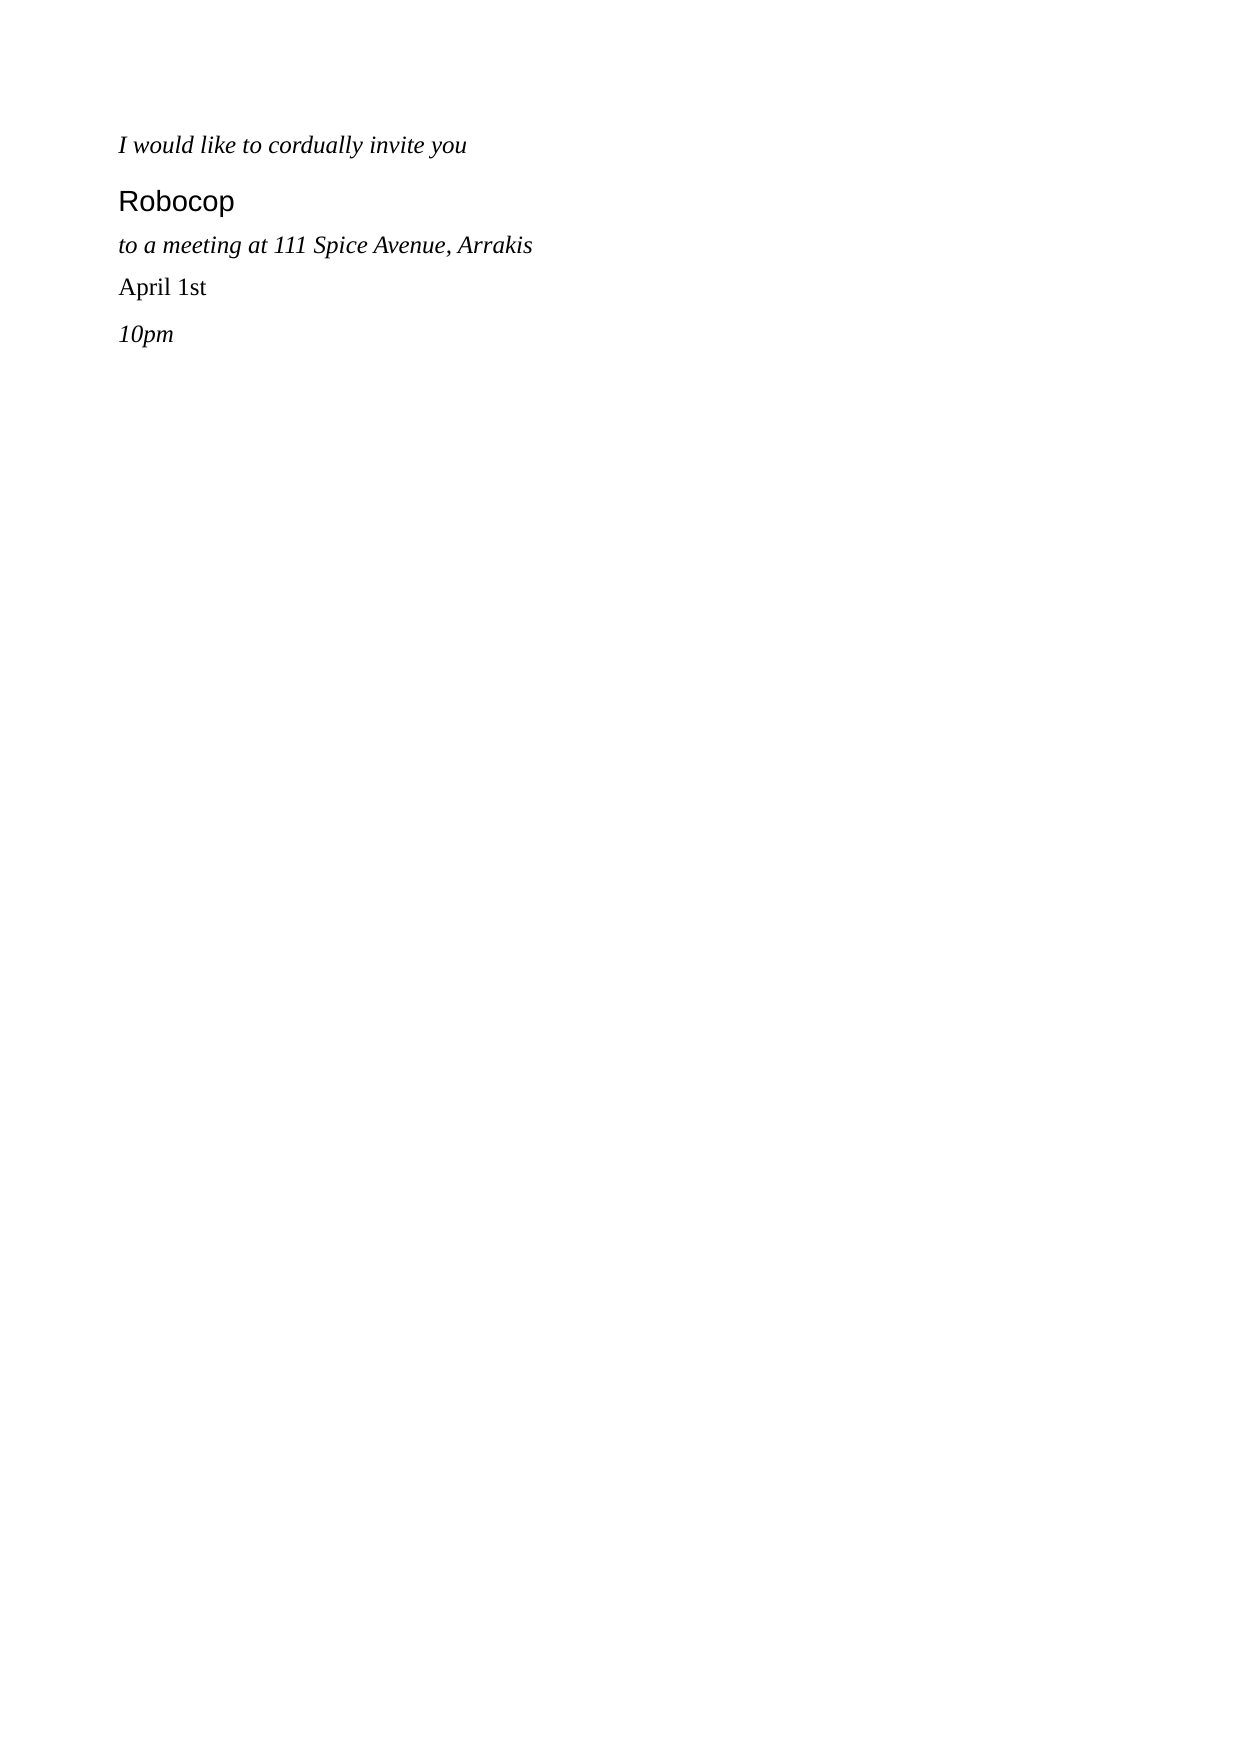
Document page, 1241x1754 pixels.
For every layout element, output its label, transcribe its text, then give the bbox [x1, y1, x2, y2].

text 10pm [118, 319, 1122, 348]
subtitle Robocop [118, 184, 1122, 218]
text I would like to cordually invite you [118, 131, 1122, 159]
text April 1st [118, 272, 1122, 300]
text to a meeting at 111 Spice Avenue, Arrakis [118, 230, 1122, 259]
